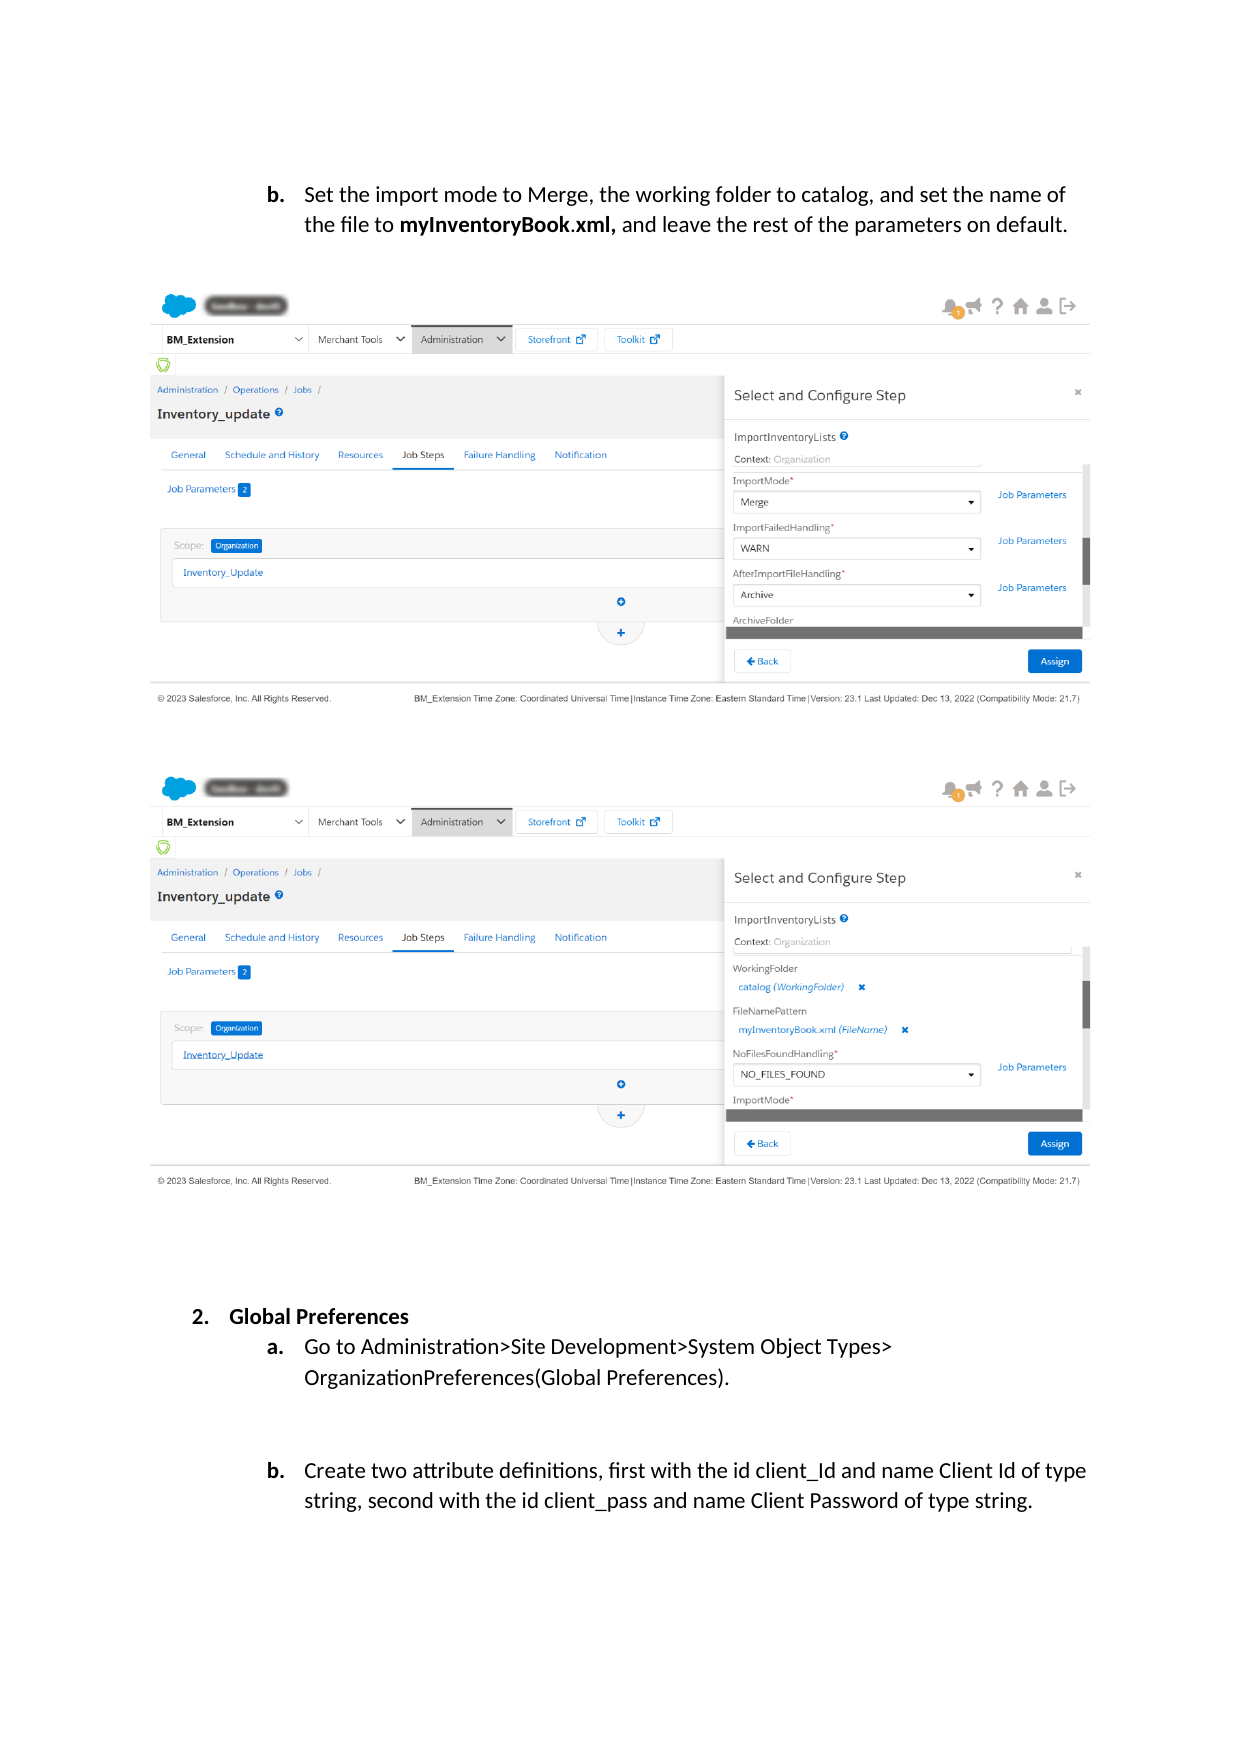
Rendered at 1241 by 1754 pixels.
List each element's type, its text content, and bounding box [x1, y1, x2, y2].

list Global Preferences [192, 1302, 1090, 1330]
picture [150, 772, 1091, 1190]
list Go to Administration>Site Development>System Object Types> OrganizationPreferences(Global Preferences). [267, 1332, 1090, 1391]
picture [150, 287, 1091, 708]
list Create two attribute definitions, first with the id client_Id and name Client Id of type string, second with the id client_pass and name Client Password of type string. [267, 1456, 1090, 1515]
list Set the import mode to Merge, the working folder to catalog, and set the name of the file to myInventoryBook.xml, and leave the rest of the parameters on default. [267, 180, 1090, 238]
